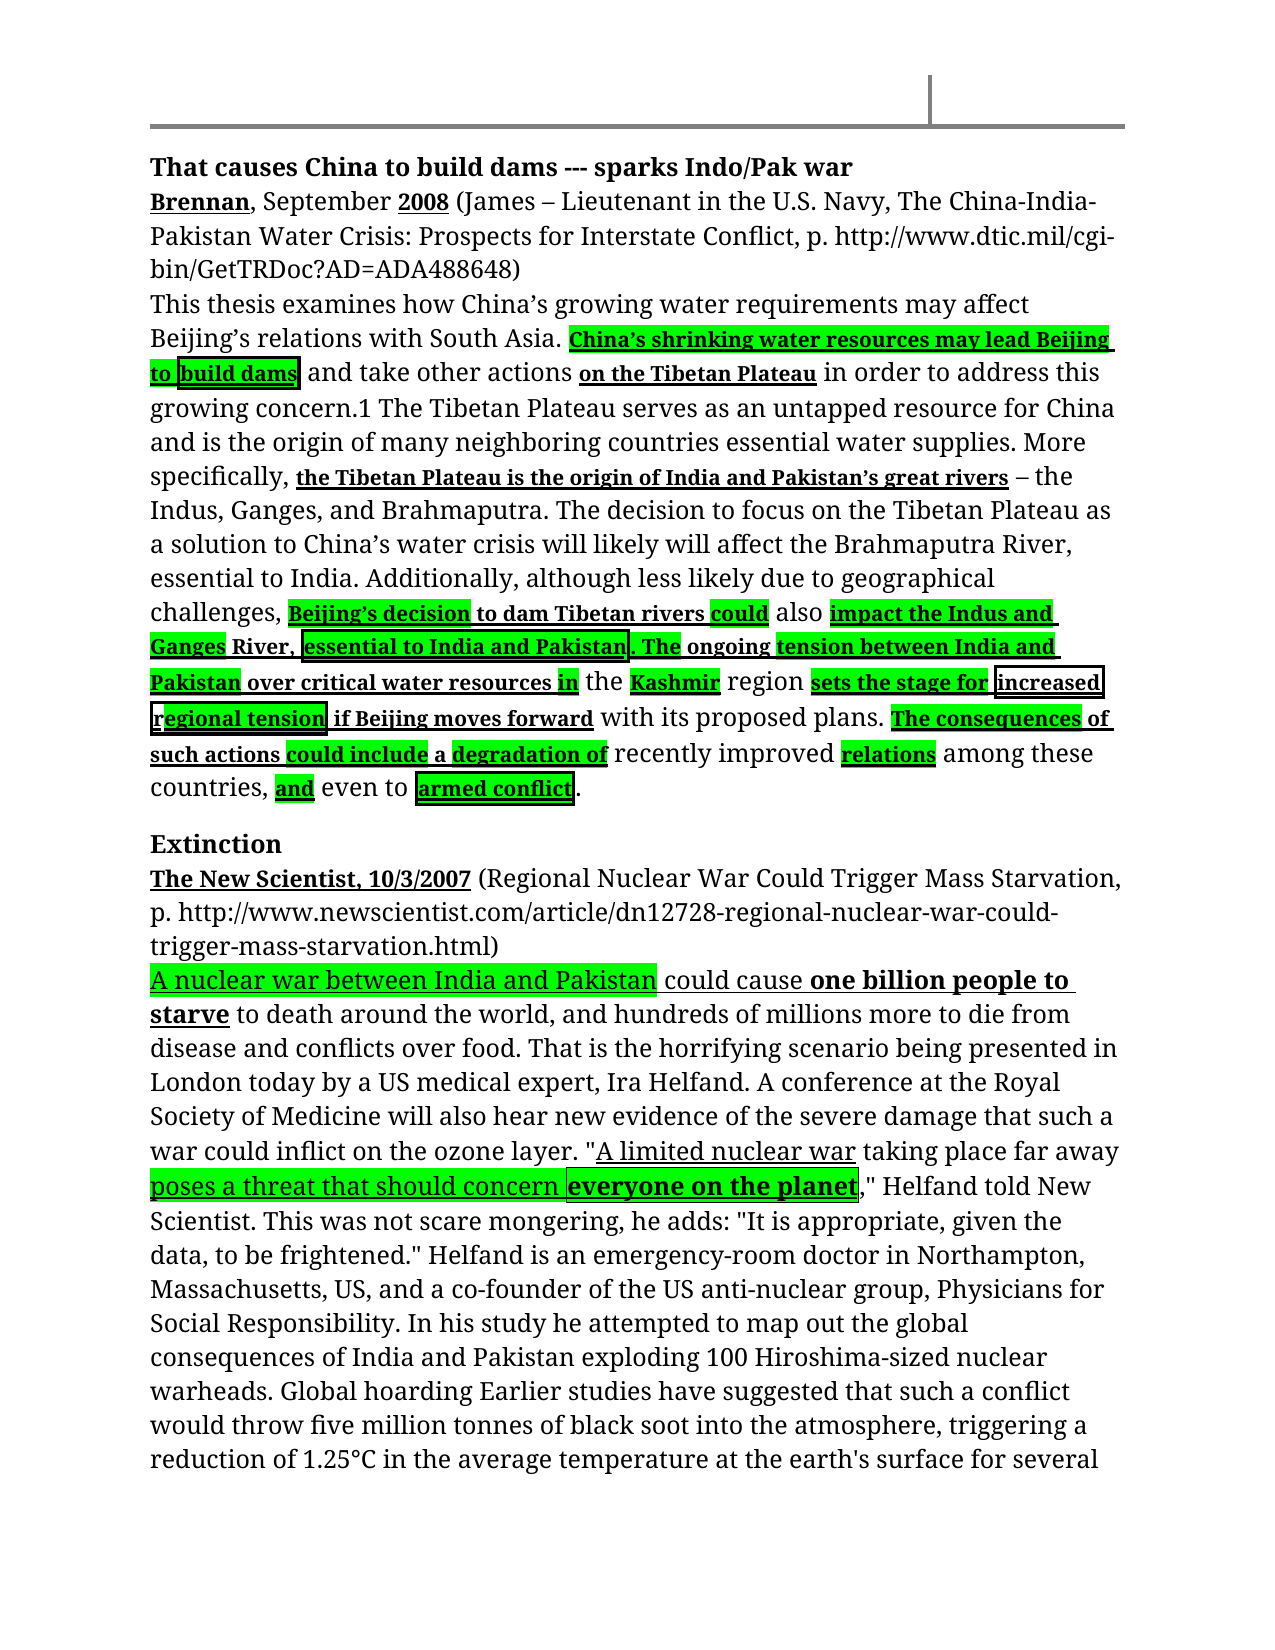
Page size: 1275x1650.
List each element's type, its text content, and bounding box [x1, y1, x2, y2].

text The New Scientist, 10/3/2007 (Regional Nuclear War Could Trigger Mass Starvation, p. http://www.newscientist.com/article/dn12728-regional-nuclear-war-could-trigger-mass-starvation.html) [150, 861, 1125, 963]
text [150, 963, 1125, 1476]
text That causes China to build dams --- sparks Indo/Pak war [150, 150, 1125, 184]
text Extinction [150, 827, 1125, 861]
text This thesis examines how China’s growing water requirements may affect Beijing’s relations with South Asia. China’s shrinking water resources may lead Beijing to build dams and take other actions on the Tibetan Plateau in order to address this growing concern.1 The Tibetan Plateau serves as an untapped resource for China and is the origin of many neighboring countries essential water supplies. More specifically, the Tibetan Plateau is the origin of India and Pakistan’s great rivers – the Indus, Ganges, and Brahmaputra. The decision to focus on the Tibetan Plateau as a solution to China’s water crisis will likely will affect the Brahmaputra River, essential to India. Additionally, although less likely due to geographical challenges, Beijing’s decision to dam Tibetan rivers could also impact the Indus and Ganges River, essential to India and Pakistan. The ongoing tension between India and Pakistan over critical water resources in the Kashmir region sets the stage for increased regional tension if Beijing moves forward with its proposed plans. The consequences of such actions could include a degradation of recently improved relations among these countries, and even to armed conflict. [150, 286, 1125, 806]
text Brennan, September 2008 (James – Lieutenant in the U.S. Navy, The China-India-Pakistan Water Crisis: Prospects for Interstate Conflict, p. http://www.dtic.mil/cgi-bin/GetTRDoc?AD=ADA488648) [150, 184, 1125, 286]
